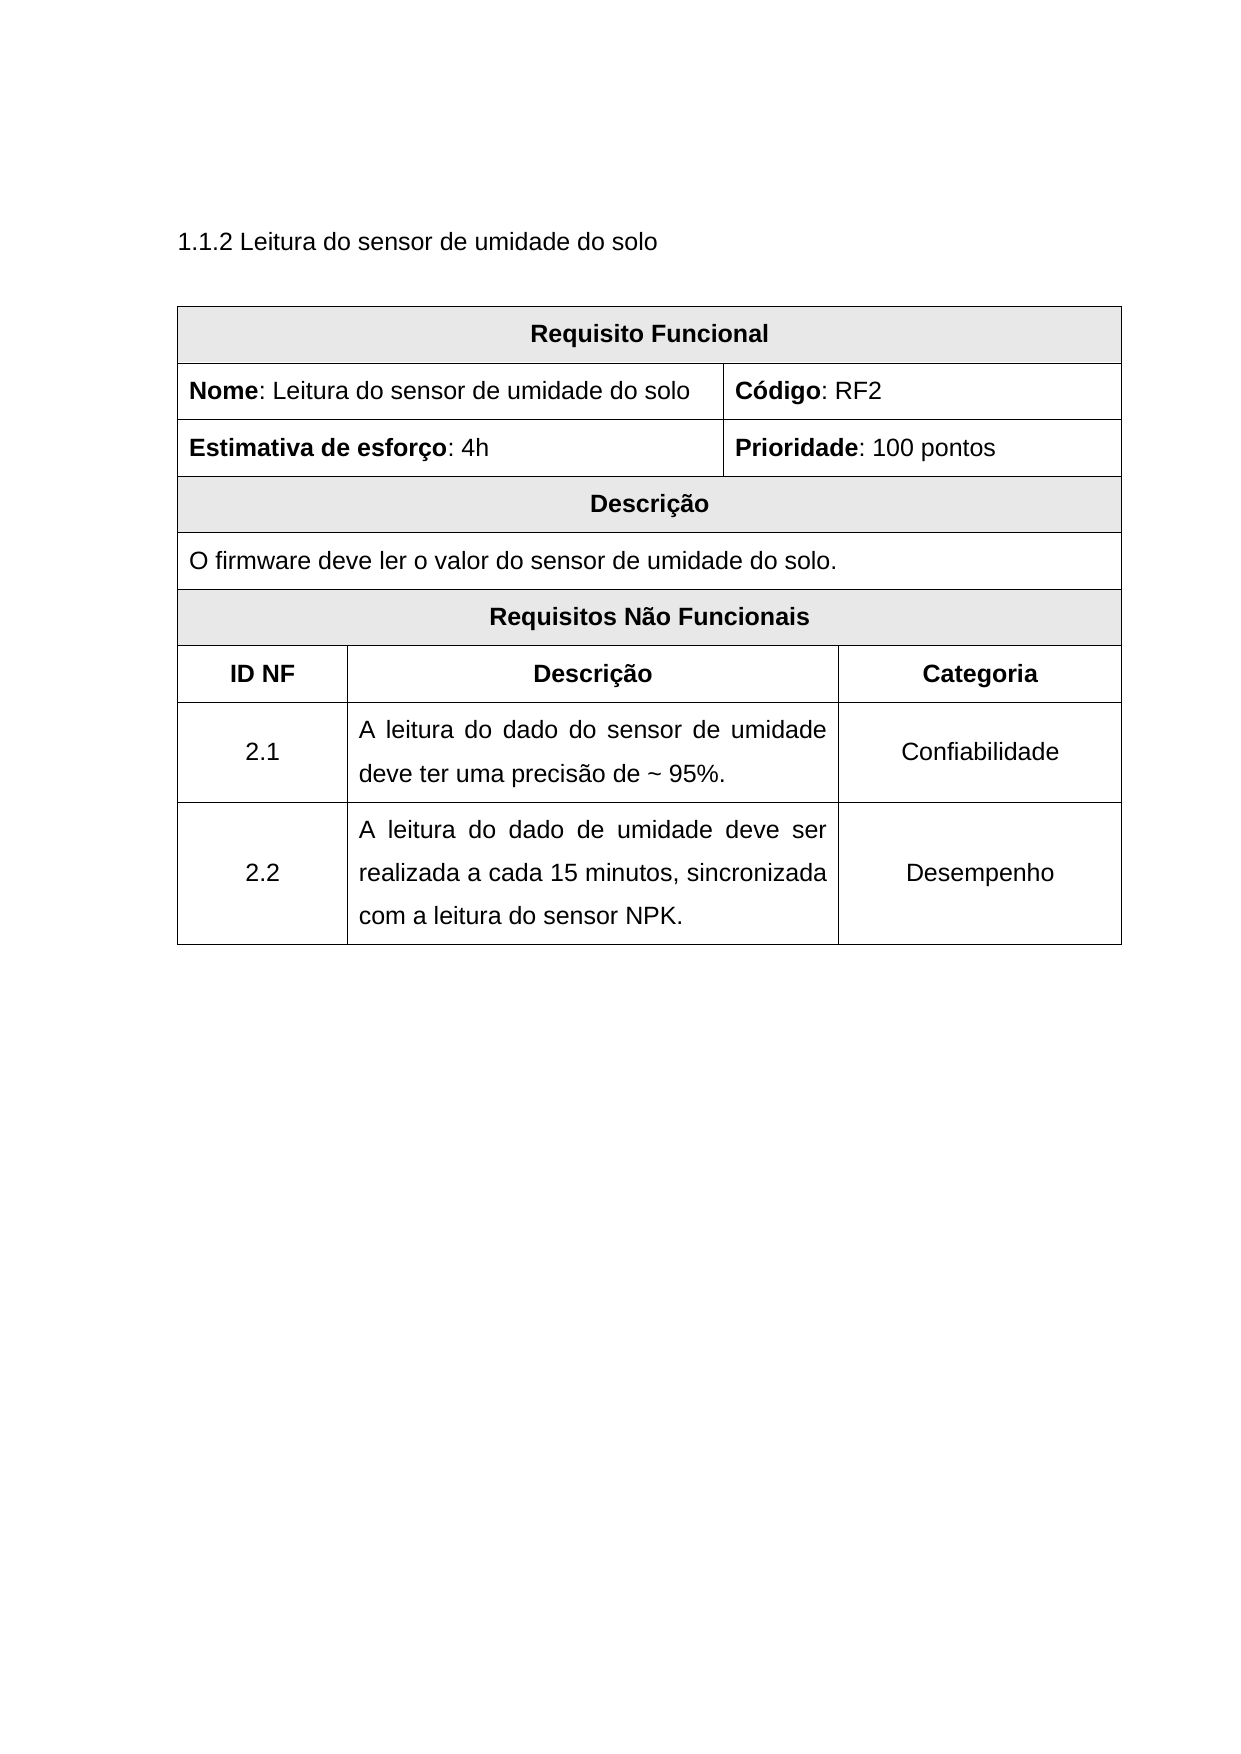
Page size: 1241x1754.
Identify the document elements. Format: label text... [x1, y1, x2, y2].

subtitle 1.1.2 Leitura do sensor de umidade do solo [177, 227, 1122, 256]
table_cell Categoria [839, 646, 1121, 702]
table_cell Prioridade: 100 pontos [724, 420, 1121, 476]
table_cell Confiabilidade [839, 703, 1121, 802]
table_header Requisito Funcional [178, 307, 1121, 362]
table_cell Estimativa de esforço: 4h [178, 420, 723, 476]
table_cell 2.1 [178, 703, 347, 802]
table_cell 2.2 [178, 803, 347, 944]
table_cell Nome: Leitura do sensor de umidade do solo [178, 364, 723, 419]
table_cell A leitura do dado de umidade deve ser realizada a cada 15 minutos, sincronizada com a leitura do sensor NPK. [348, 803, 838, 944]
table_cell O firmware deve ler o valor do sensor de umidade do solo. [178, 533, 1121, 589]
table_cell Descrição [178, 477, 1121, 532]
table_cell Requisitos Não Funcionais [178, 590, 1121, 645]
table_cell Descrição [348, 646, 838, 702]
table_cell Desempenho [839, 803, 1121, 944]
table_cell A leitura do dado do sensor de umidade deve ter uma precisão de ~ 95%. [348, 703, 838, 802]
table_cell ID NF [178, 646, 347, 702]
table_cell Código: RF2 [724, 364, 1121, 419]
